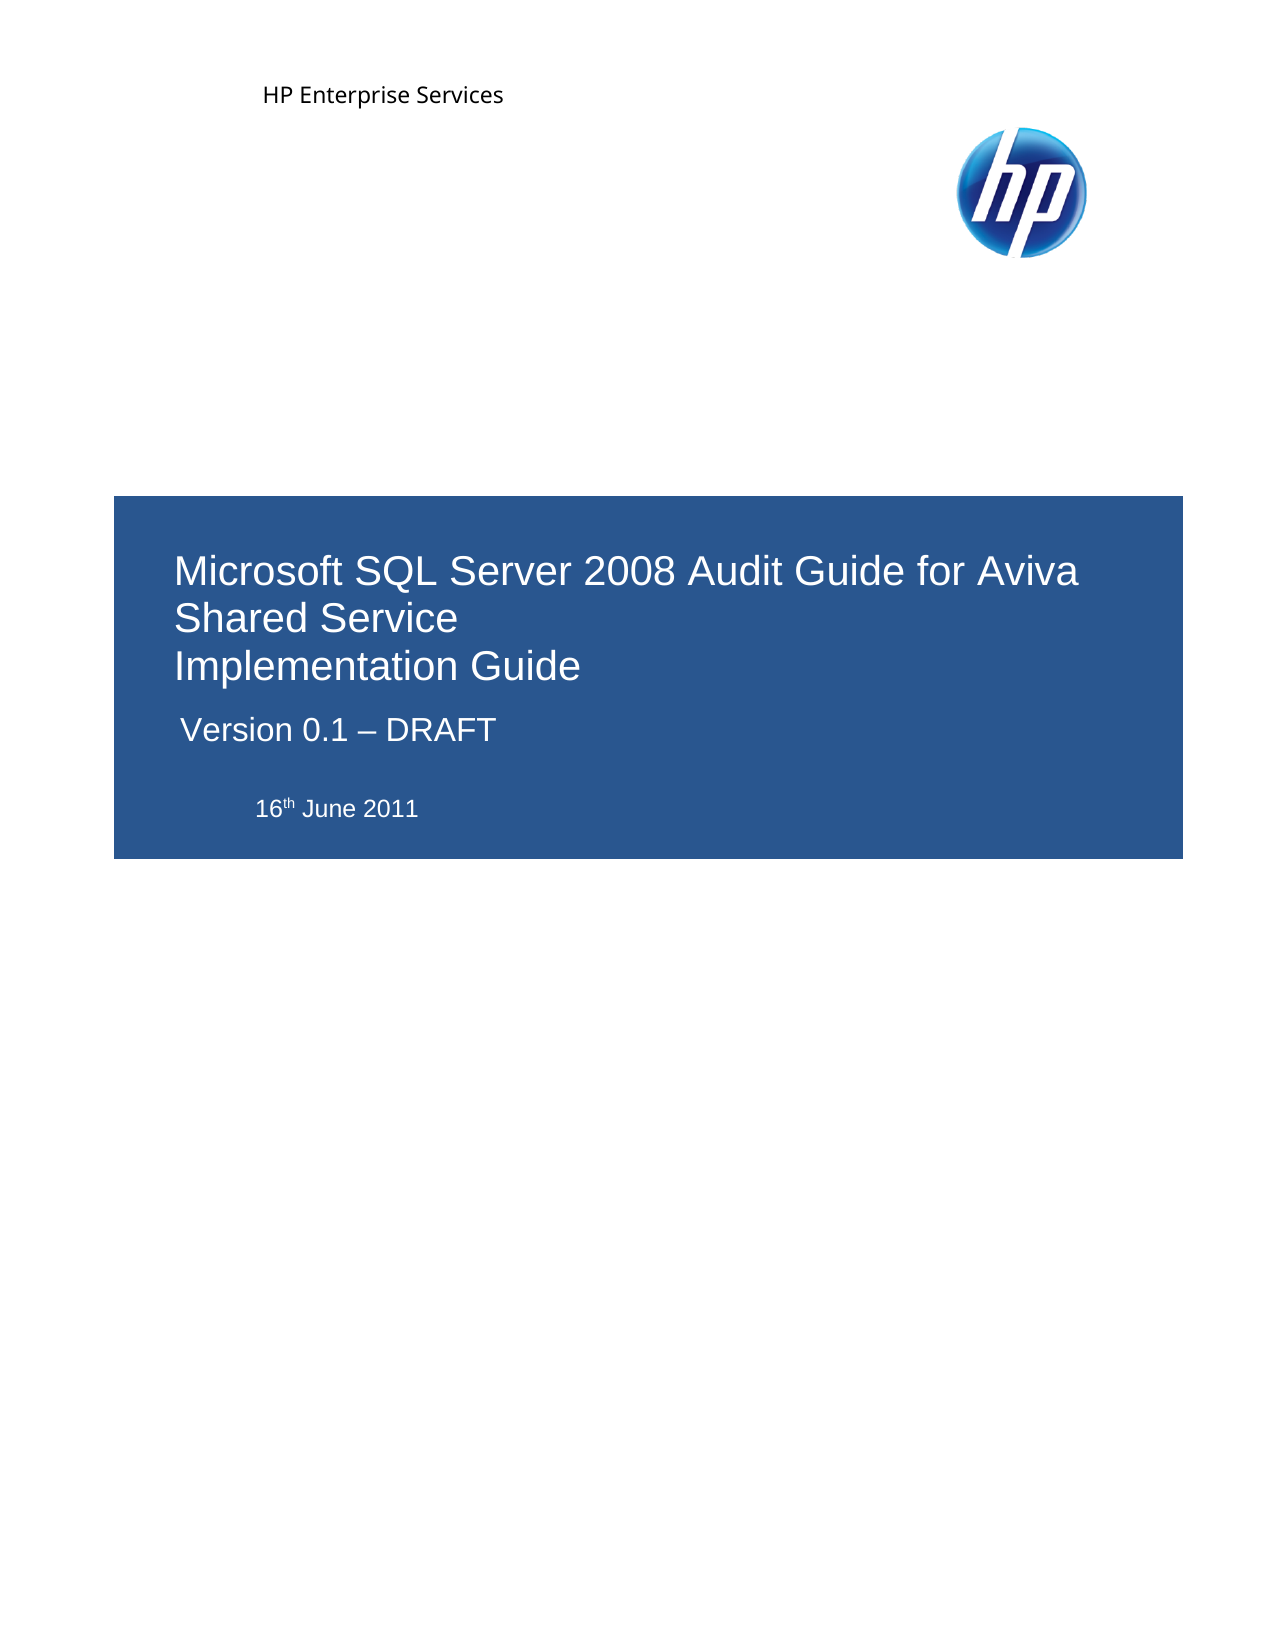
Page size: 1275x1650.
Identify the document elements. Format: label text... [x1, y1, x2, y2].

table_cell 16th June 2011 [114, 765, 1183, 859]
table_header Microsoft SQL Server 2008 Audit Guide for Aviva Shared Service Implementation Guide [114, 496, 1183, 706]
table_cell Version 0.1 – DRAFT [114, 706, 1183, 765]
picture [950, 121, 1093, 264]
